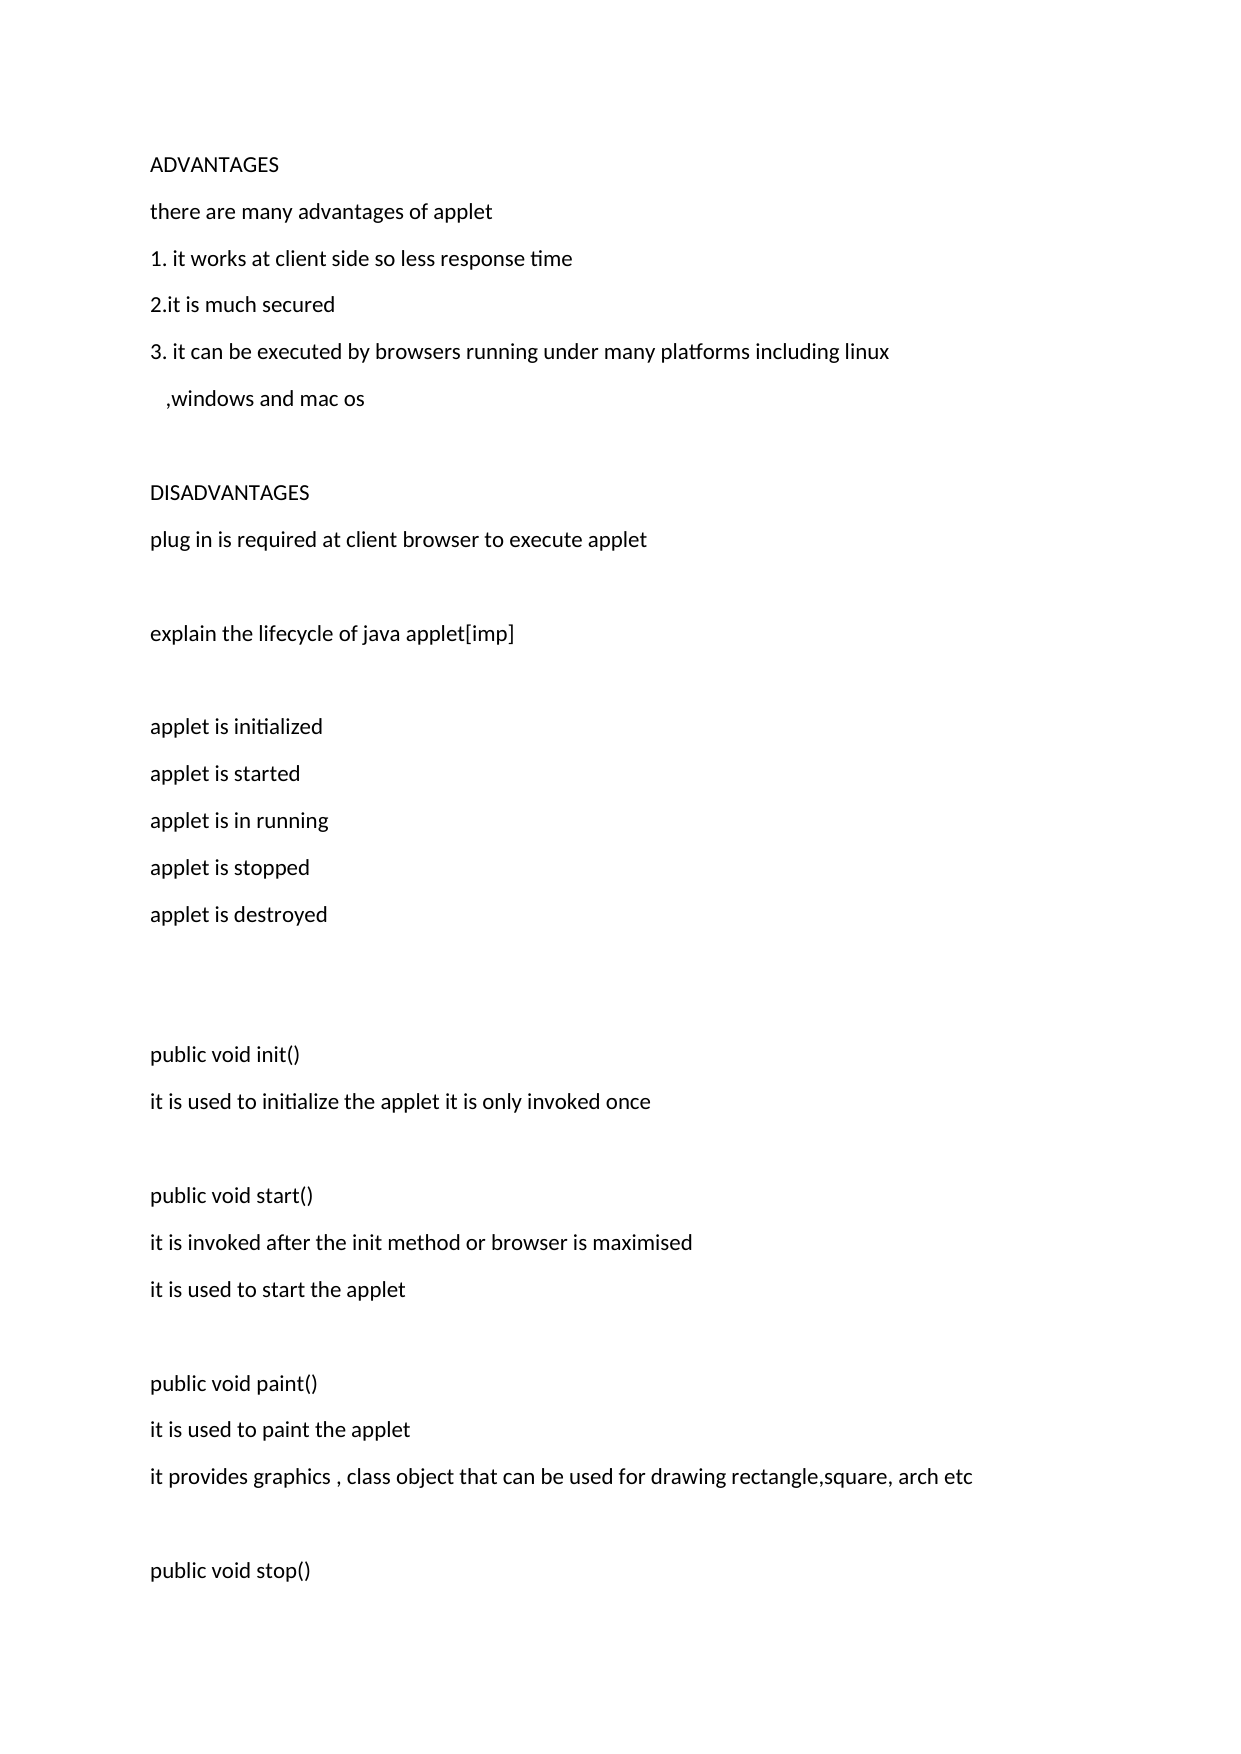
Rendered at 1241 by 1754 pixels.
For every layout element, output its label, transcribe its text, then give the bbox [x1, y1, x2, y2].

text applet is started [150, 759, 1090, 787]
text ADVANTAGES [150, 150, 1090, 178]
text applet is initialized [150, 712, 1090, 741]
text DISADVANTAGES [150, 478, 1090, 506]
text ,windows and mac os [150, 384, 1090, 412]
text it is invoked after the init method or browser is maximised [150, 1228, 1090, 1256]
text there are many advantages of applet [150, 197, 1090, 225]
text public void stop() [150, 1556, 1090, 1584]
text it is used to paint the applet [150, 1416, 1090, 1444]
text applet is destroyed [150, 900, 1090, 928]
text 1. it works at client side so less response time [150, 244, 1090, 272]
text applet is in running [150, 806, 1090, 834]
text it is used to start the applet [150, 1275, 1090, 1303]
text 2.it is much secured [150, 291, 1090, 319]
text it is used to initialize the applet it is only invoked once [150, 1087, 1090, 1116]
text it provides graphics , class object that can be used for drawing rectangle,square, arch etc [150, 1462, 1090, 1491]
text explain the lifecycle of java applet[imp] [150, 619, 1090, 647]
text 3. it can be executed by browsers running under many platforms including linux [150, 337, 1090, 366]
text plug in is required at client browser to execute applet [150, 525, 1090, 553]
text public void start() [150, 1181, 1090, 1209]
text public void paint() [150, 1369, 1090, 1397]
text public void init() [150, 1041, 1090, 1069]
text applet is stopped [150, 853, 1090, 881]
